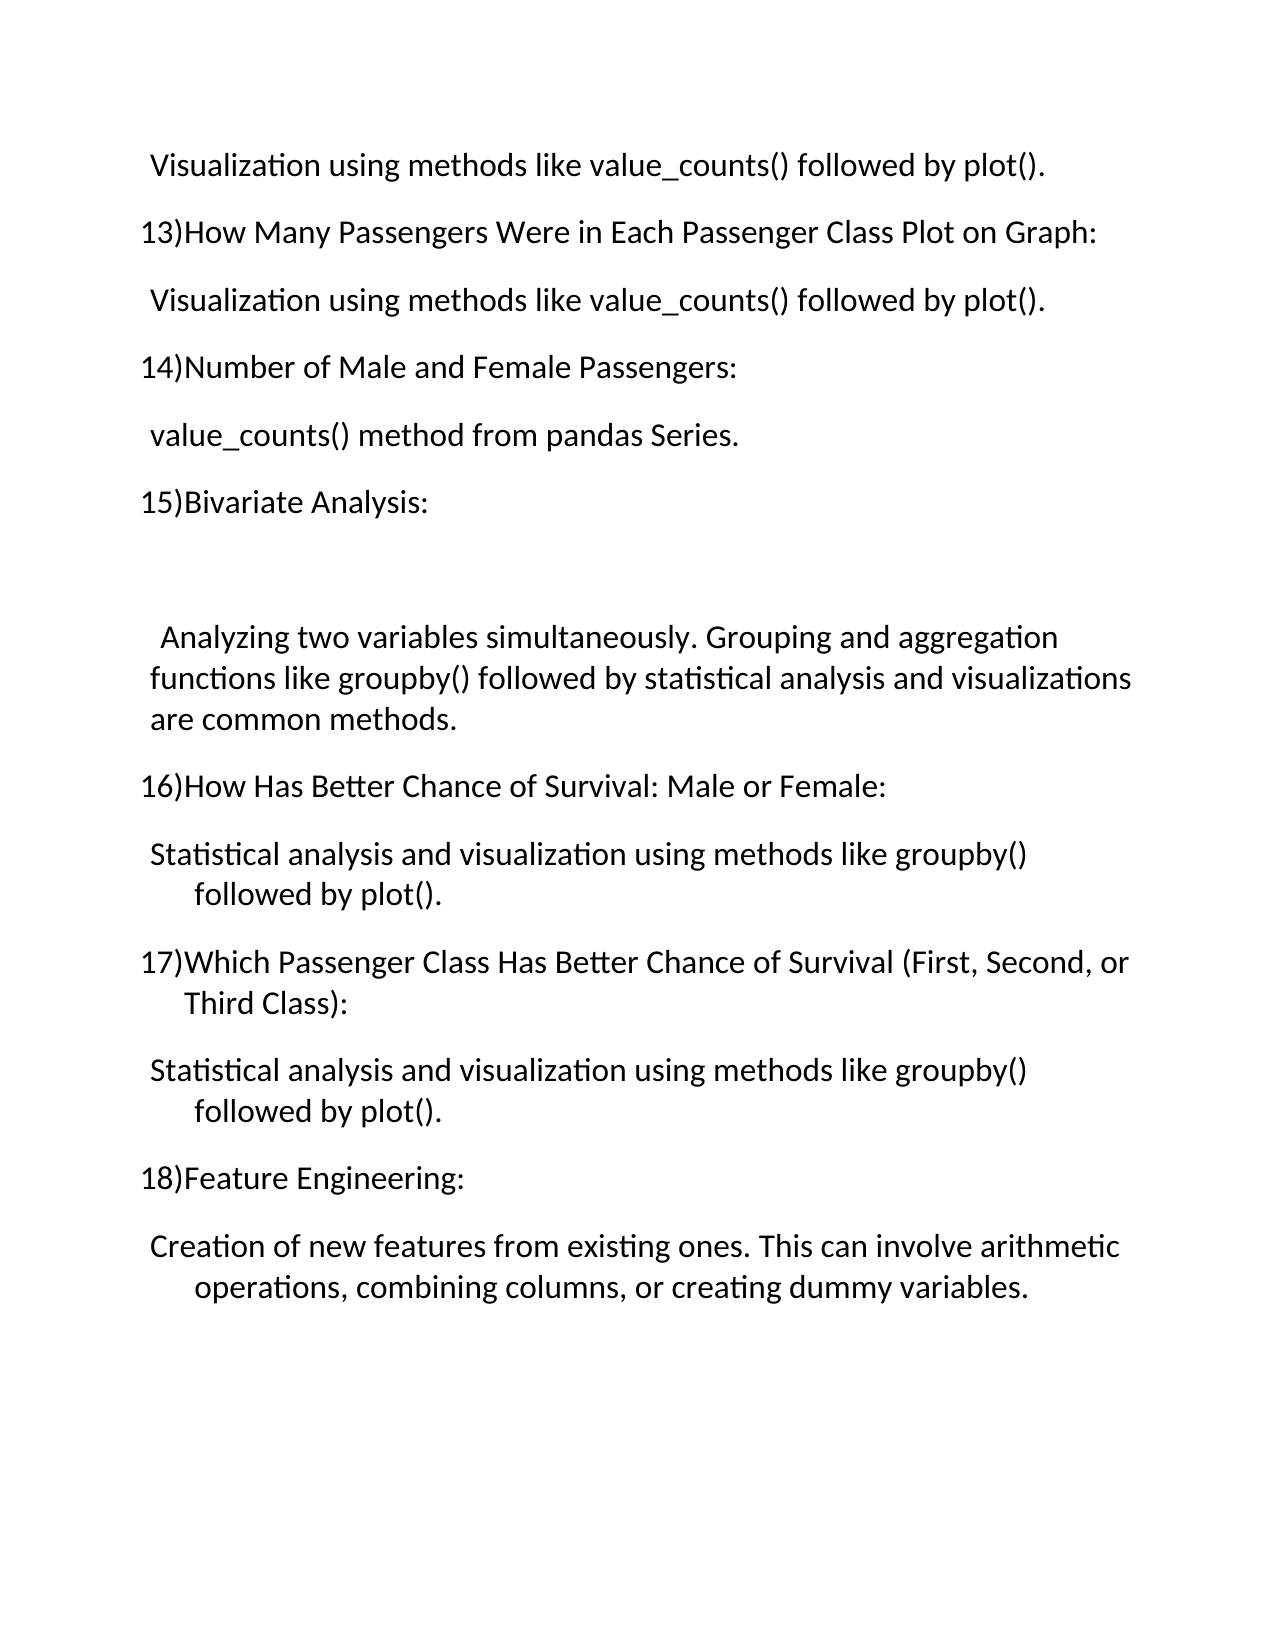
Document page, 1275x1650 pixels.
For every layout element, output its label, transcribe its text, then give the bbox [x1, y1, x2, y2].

subtitle How Many Passengers Were in Each Passenger Class Plot on Graph: [139, 211, 1144, 252]
subtitle Statistical analysis and visualization using methods like groupby() followed by plot(). [150, 833, 1144, 914]
subtitle Visualization using methods like value_counts() followed by plot(). [150, 144, 1144, 184]
subtitle Which Passenger Class Has Better Chance of Survival (First, Second, or Third Class): [139, 941, 1144, 1022]
subtitle Visualization using methods like value_counts() followed by plot(). [150, 279, 1144, 319]
subtitle value_counts() method from pandas Series. [150, 414, 1144, 454]
subtitle Bivariate Analysis: [139, 481, 1144, 522]
subtitle Feature Engineering: [139, 1157, 1144, 1198]
subtitle Number of Male and Female Passengers: [139, 346, 1144, 387]
subtitle Analyzing two variables simultaneously. Grouping and aggregation functions like groupby() followed by statistical analysis and visualizations are common methods. [150, 616, 1144, 738]
subtitle How Has Better Chance of Survival: Male or Female: [139, 765, 1144, 806]
subtitle Creation of new features from existing ones. This can involve arithmetic operations, combining columns, or creating dummy variables. [150, 1225, 1144, 1306]
subtitle Statistical analysis and visualization using methods like groupby() followed by plot(). [150, 1049, 1144, 1131]
